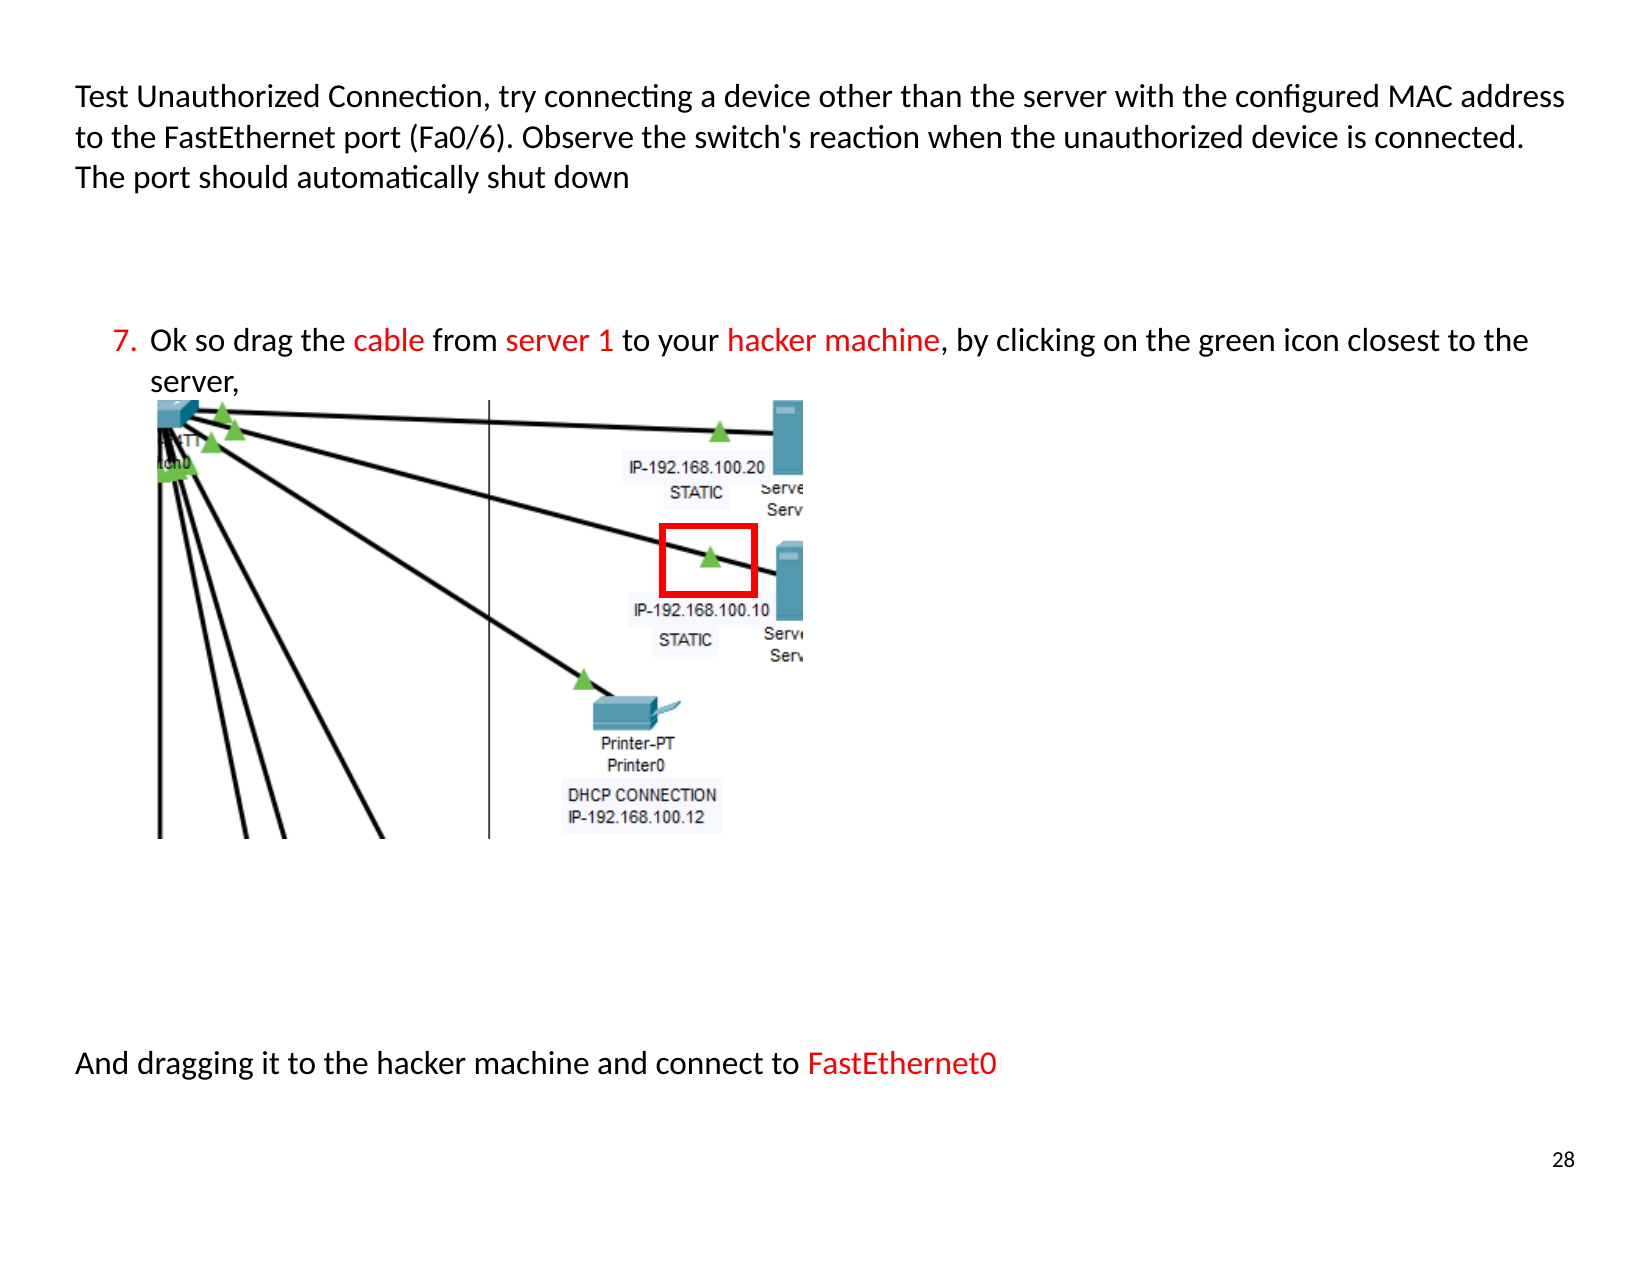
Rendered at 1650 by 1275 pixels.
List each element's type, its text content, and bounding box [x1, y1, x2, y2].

text And dragging it to the hacker machine and connect to FastEthernet0 [75, 1042, 1575, 1083]
list Ok so drag the cable from server 1 to your hacker machine, by clicking on the green icon closest to the server, [112, 319, 1575, 401]
picture [157, 400, 803, 839]
text Test Unauthorized Connection, try connecting a device other than the server with the configured MAC address to the FastEthernet port (Fa0/6). Observe the switch's reaction when the unauthorized device is connected. The port should automatically shut down [75, 75, 1575, 197]
